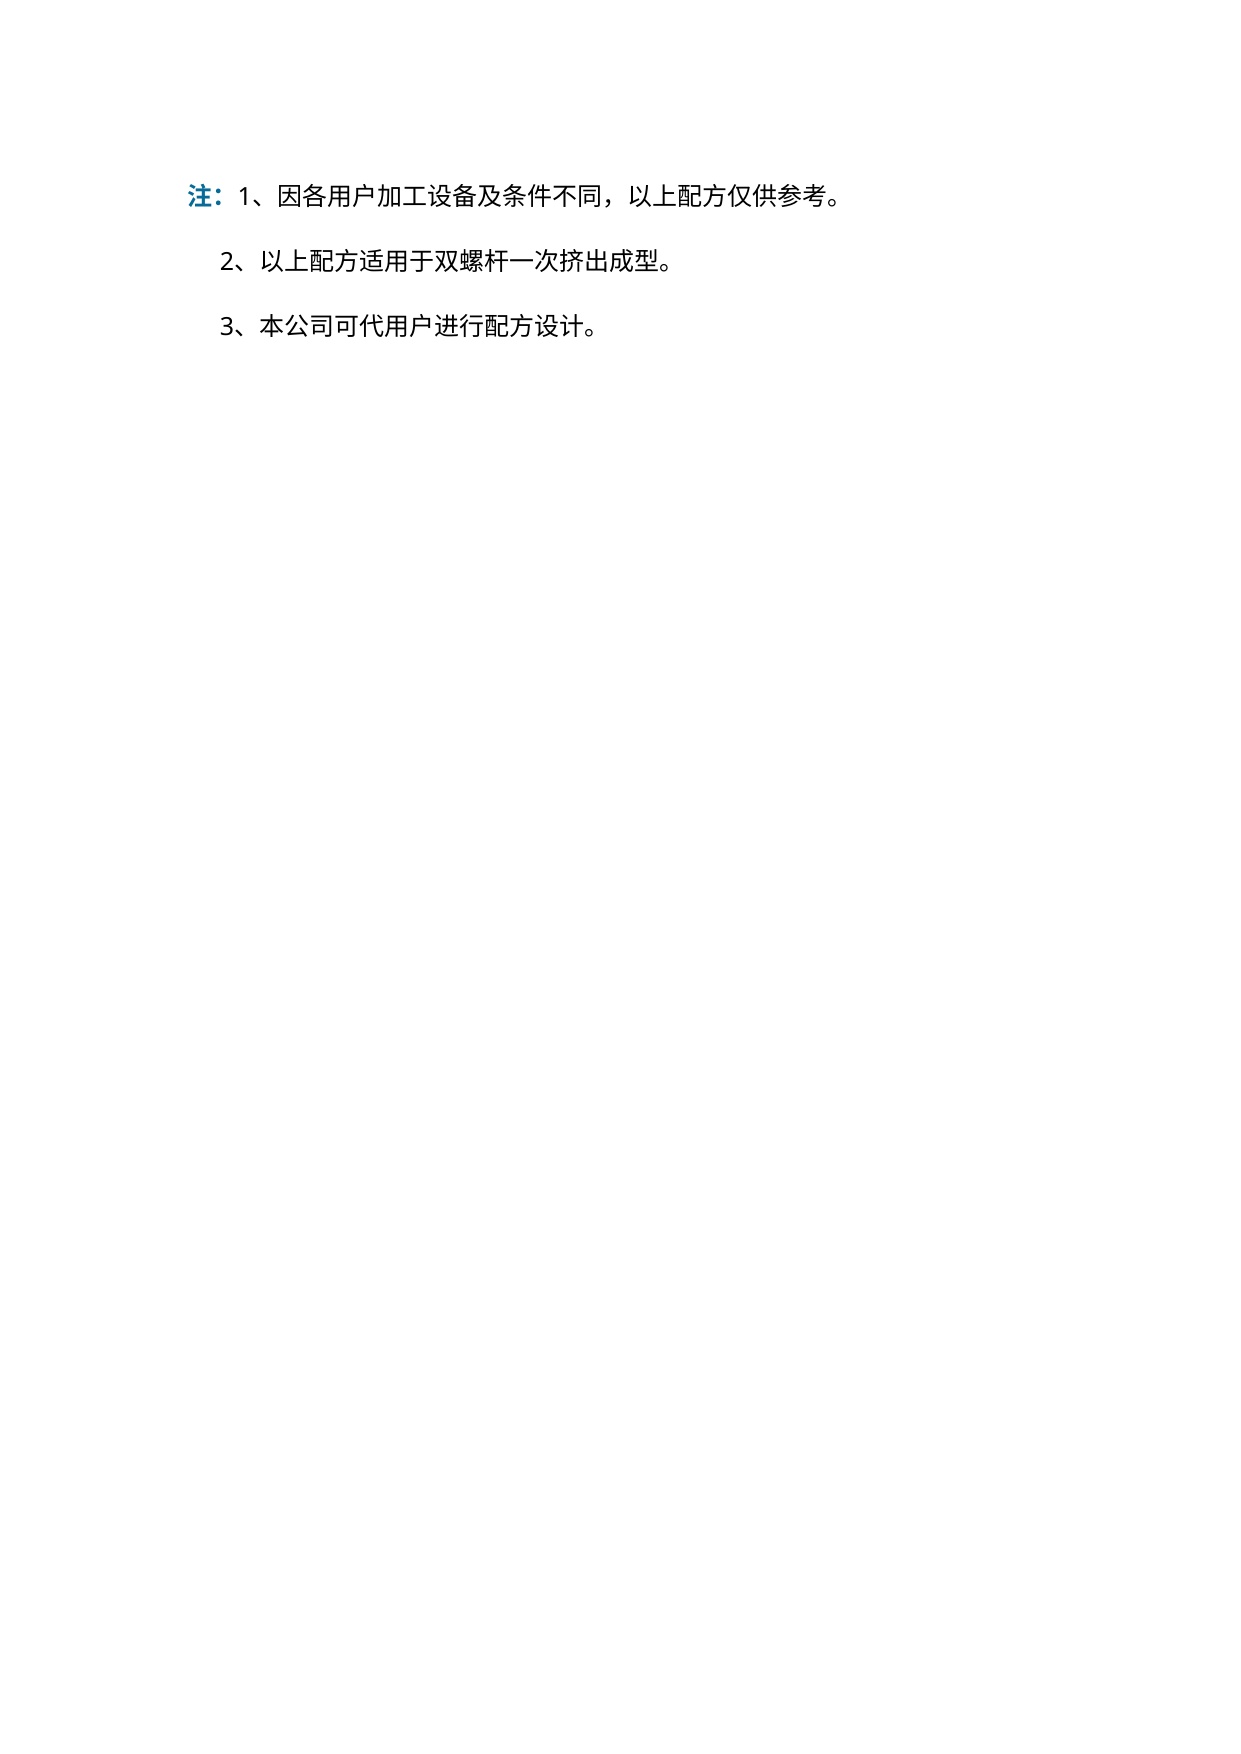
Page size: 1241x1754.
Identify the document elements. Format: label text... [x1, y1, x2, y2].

text 注：1、因各用户加工设备及条件不同，以上配方仅供参考。 2、以上配方适用于双螺杆一次挤出成型。 3、本公司可代用户进行配方设计。 [187, 162, 1053, 357]
